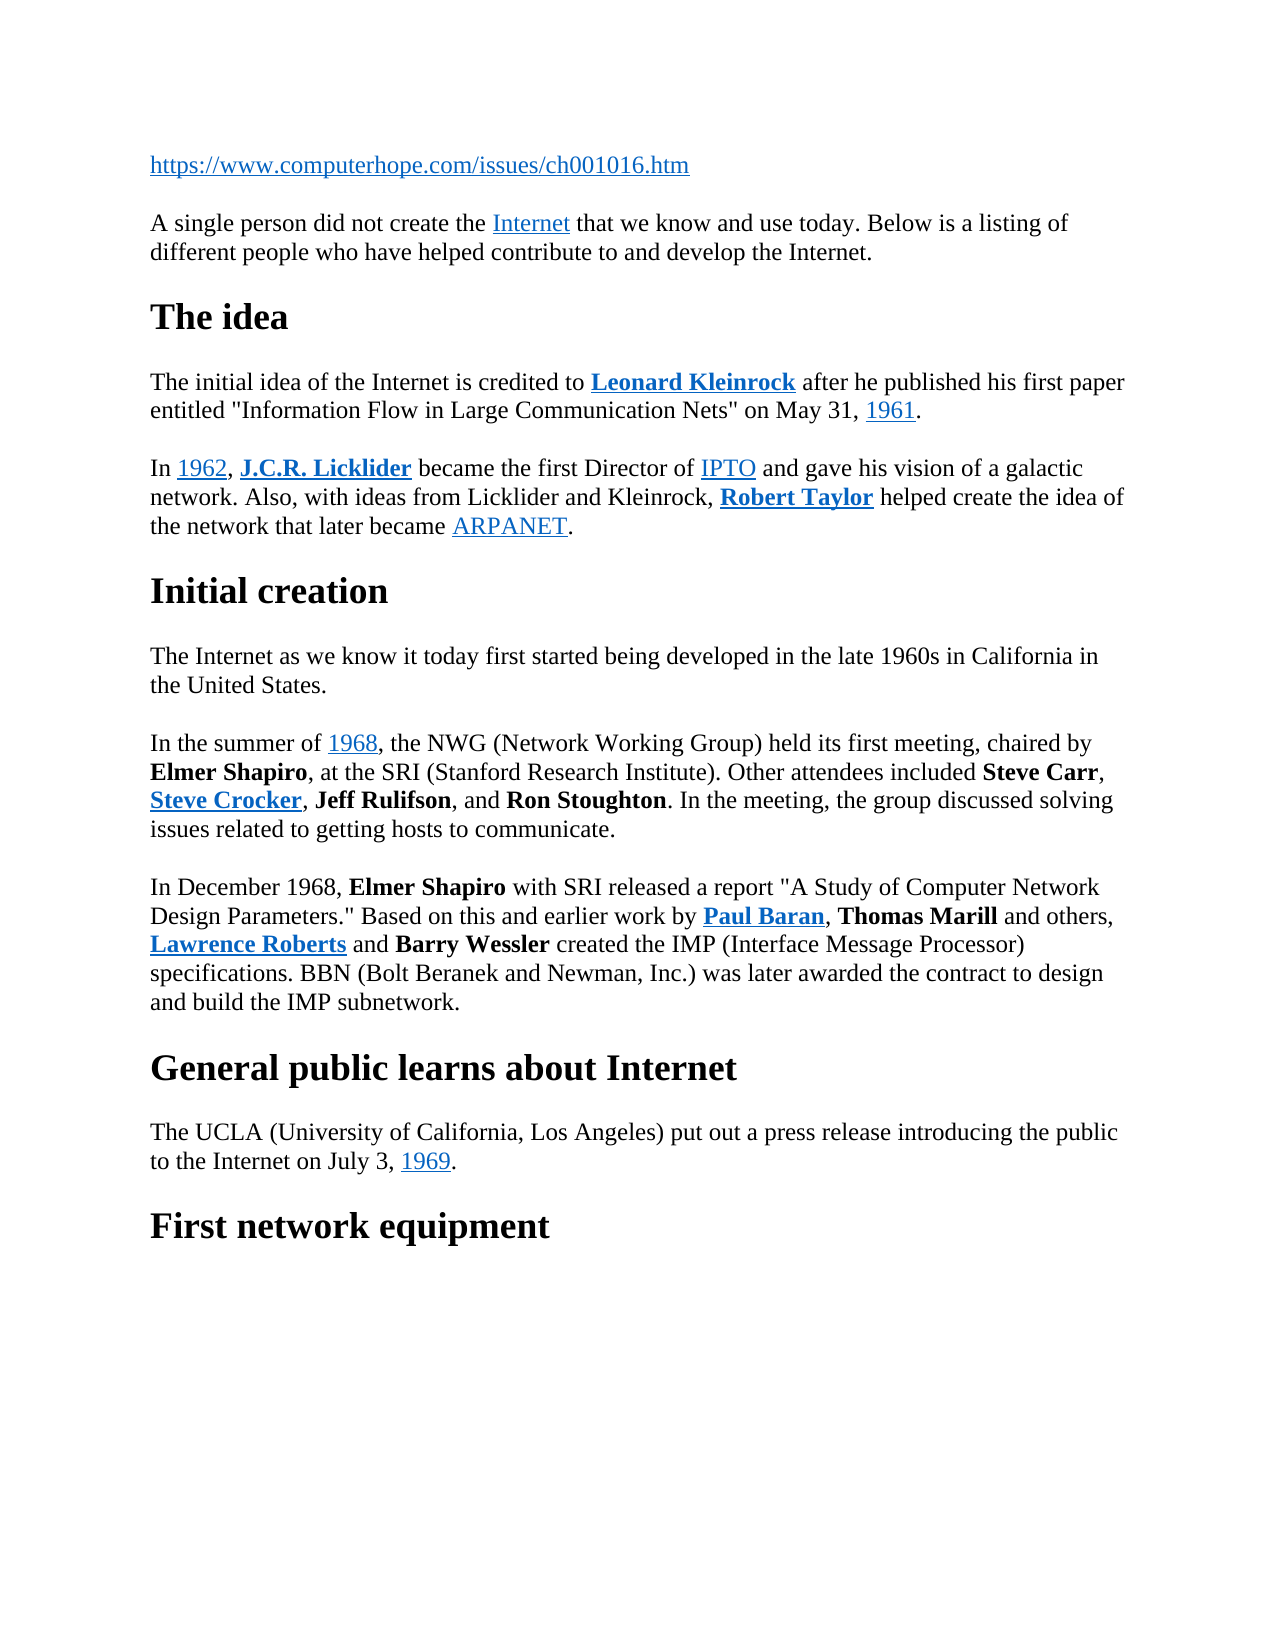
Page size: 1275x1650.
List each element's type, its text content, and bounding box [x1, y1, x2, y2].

text The initial idea of the Internet is credited to Leonard Kleinrock after he published his first paper entitled "Information Flow in Large Communication Nets" on May 31, 1961. [150, 367, 1125, 424]
text In the summer of 1968, the NWG (Network Working Group) held its first meeting, chaired by Elmer Shapiro, at the SRI (Stanford Research Institute). Other attendees included Steve Carr, Steve Crocker, Jeff Rulifson, and Ron Stoughton. In the meeting, the group discussed solving issues related to getting hosts to communicate. [150, 728, 1125, 843]
subtitle The idea [150, 294, 1125, 338]
text The UCLA (University of California, Los Angeles) put out a press release introducing the public to the Internet on July 3, 1969. [150, 1117, 1125, 1175]
text The Internet as we know it today first started being developed in the late 1960s in California in the United States. [150, 641, 1125, 699]
text In December 1968, Elmer Shapiro with SRI released a report "A Study of Computer Network Design Parameters." Based on this and earlier work by Paul Baran, Thomas Marill and others, Lawrence Roberts and Barry Wessler created the IMP (Interface Message Processor) specifications. BBN (Bolt Beranek and Newman, Inc.) was later awarded the contract to design and build the IMP subnetwork. [150, 872, 1125, 1016]
subtitle Initial creation [150, 569, 1125, 612]
subtitle First network equipment [150, 1204, 1125, 1247]
text A single person did not create the Internet that we know and use today. Below is a listing of different people who have helped contribute to and develop the Internet. [150, 208, 1125, 265]
text In 1962, J.C.R. Licklider became the first Director of IPTO and gave his vision of a galactic network. Also, with ideas from Licklider and Kleinrock, Robert Taylor helped create the idea of the network that later became ARPANET. [150, 453, 1125, 540]
text https://www.computerhope.com/issues/ch001016.htm [150, 150, 1125, 179]
subtitle General public learns about Internet [150, 1045, 1125, 1088]
